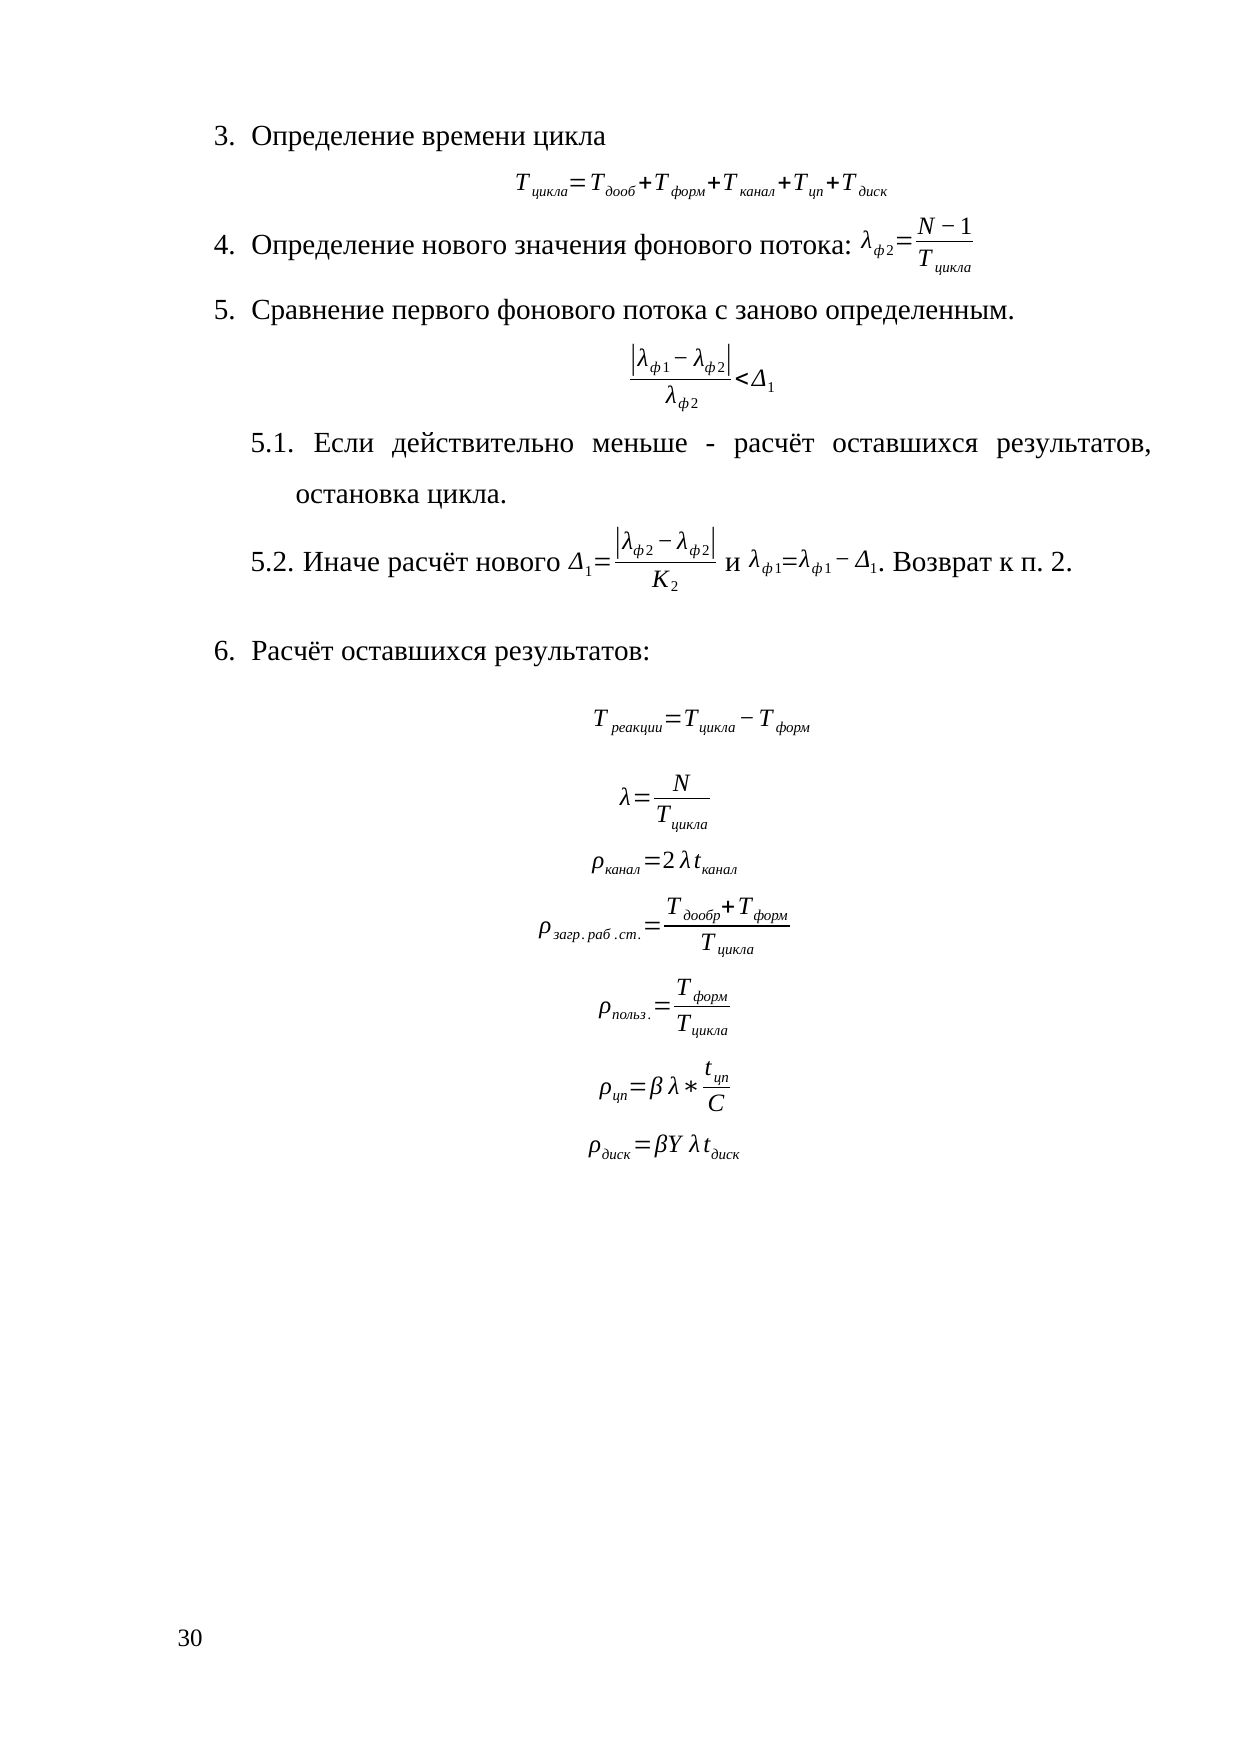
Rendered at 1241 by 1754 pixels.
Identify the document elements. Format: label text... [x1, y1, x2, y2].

list Иначе расчёт нового и =. Возврат к п. 2. [250, 526, 1152, 596]
list Определение нового значения фонового потока: [213, 213, 1152, 276]
list Определение времени цикла [213, 118, 1152, 152]
list Сравнение первого фонового потока с заново определенным. [213, 292, 1152, 326]
list Расчёт оставшихся результатов: [213, 633, 1152, 667]
list Если действительно меньше - расчёт оставшихся результатов, остановка цикла. [250, 425, 1152, 509]
